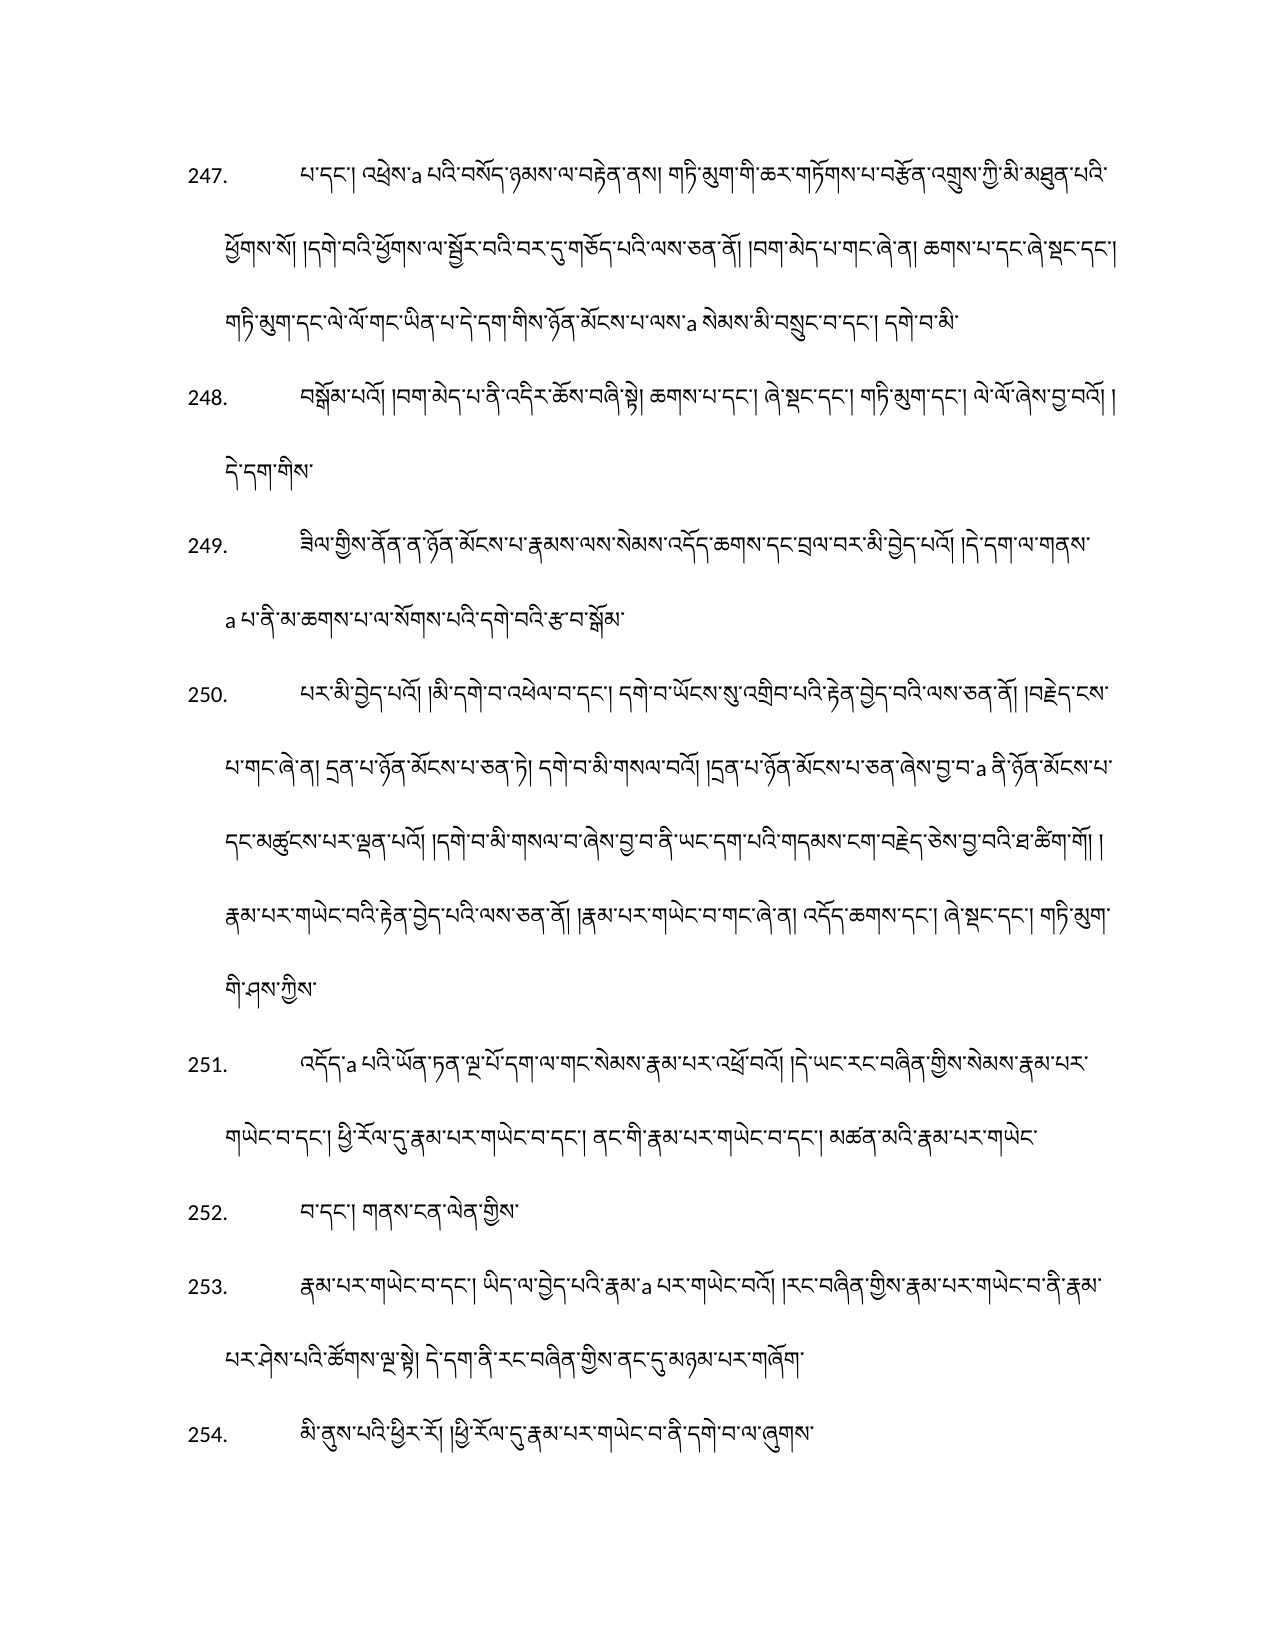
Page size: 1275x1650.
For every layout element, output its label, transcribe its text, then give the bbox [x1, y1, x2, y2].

list བ་དང༌། གནས་ངན་ལེན་གྱིས་ [187, 1187, 1125, 1251]
list བསྒོམ་པའོ། །བག་མེད་པ་ནི་འདིར་ཆོས་བཞི་སྟེ། ཆགས་པ་དང༌། ཞེ་སྡང་དང༌། གཏི་མུག་དང༌། ལེ་ལོ་ཞེས་བྱ་བའོ། །དེ་དག་གིས་ [187, 372, 1125, 511]
list འདོད་aཔའི་ཡོན་ཏན་ལྔ་པོ་དག་ལ་གང་སེམས་རྣམ་པར་འཕྲོ་བའོ། །དེ་ཡང་རང་བཞིན་གྱིས་སེམས་རྣམ་པར་གཡེང་བ་དང༌། ཕྱི་རོལ་དུ་རྣམ་པར་གཡེང་བ་དང༌། ནང་གི་རྣམ་པར་གཡེང་བ་དང༌། མཚན་མའི་རྣམ་པར་གཡེང་ [187, 1039, 1125, 1177]
list ཟིལ་གྱིས་ནོན་ན་ཉོན་མོངས་པ་རྣམས་ལས་སེམས་འདོད་ཆགས་དང་བྲལ་བར་མི་བྱེད་པའོ། །དེ་དག་ལ་གནས་aཔ་ནི་མ་ཆགས་པ་ལ་སོགས་པའི་དགེ་བའི་རྩ་བ་སྒོམ་ [187, 520, 1125, 659]
list པ་དང༌། འཕྲེས་aཔའི་བསོད་ཉམས་ལ་བརྟེན་ནས། གཏི་མུག་གི་ཆར་གཏོགས་པ་བརྩོན་འགྲུས་ཀྱི་མི་མཐུན་པའི་ཕྱོགས་སོ། །དགེ་བའི་ཕྱོགས་ལ་སྦྱོར་བའི་བར་དུ་གཅོད་པའི་ལས་ཅན་ནོ། །བག་མེད་པ་གང་ཞེ་ན། ཆགས་པ་དང་ཞེ་སྡང་དང༌། གཏི་མུག་དང་ལེ་ལོ་གང་ཡིན་པ་དེ་དག་གིས་ཉོན་མོངས་པ་ལས་aསེམས་མི་བསྲུང་བ་དང༌། དགེ་བ་མི་ [187, 150, 1125, 363]
list པར་མི་བྱེད་པའོ། །མི་དགེ་བ་འཕེལ་བ་དང༌། དགེ་བ་ཡོངས་སུ་འགྲིབ་པའི་རྟེན་བྱེད་བའི་ལས་ཅན་ནོ། །བརྗེད་ངས་པ་གང་ཞེ་ན། དྲན་པ་ཉོན་མོངས་པ་ཅན་ཏེ། དགེ་བ་མི་གསལ་བའོ། །དྲན་པ་ཉོན་མོངས་པ་ཅན་ཞེས་བྱ་བ་aནི་ཉོན་མོངས་པ་དང་མཚུངས་པར་ལྡན་པའོ། །དགེ་བ་མི་གསལ་བ་ཞེས་བྱ་བ་ནི་ཡང་དག་པའི་གདམས་ངག་བརྗེད་ཅེས་བྱ་བའི་ཐ་ཚིག་གོ། །རྣམ་པར་གཡེང་བའི་རྟེན་བྱེད་པའི་ལས་ཅན་ནོ། །རྣམ་པར་གཡེང་བ་གང་ཞེ་ན། འདོད་ཆགས་དང༌། ཞེ་སྡང་དང༌། གཏི་མུག་གི་ཤས་ཀྱིས་ [187, 668, 1125, 1029]
list རྣམ་པར་གཡེང་བ་དང༌། ཡིད་ལ་བྱེད་པའི་རྣམ་aཔར་གཡེང་བའོ། །རང་བཞིན་གྱིས་རྣམ་པར་གཡེང་བ་ནི་རྣམ་པར་ཤེས་པའི་ཚོགས་ལྔ་སྟེ། དེ་དག་ནི་རང་བཞིན་གྱིས་ནང་དུ་མཉམ་པར་གཞོག་ [187, 1261, 1125, 1399]
list མི་ནུས་པའི་ཕྱིར་རོ། །ཕྱི་རོལ་དུ་རྣམ་པར་གཡེང་བ་ནི་དགེ་བ་ལ་ཞུགས་ [187, 1409, 1125, 1473]
